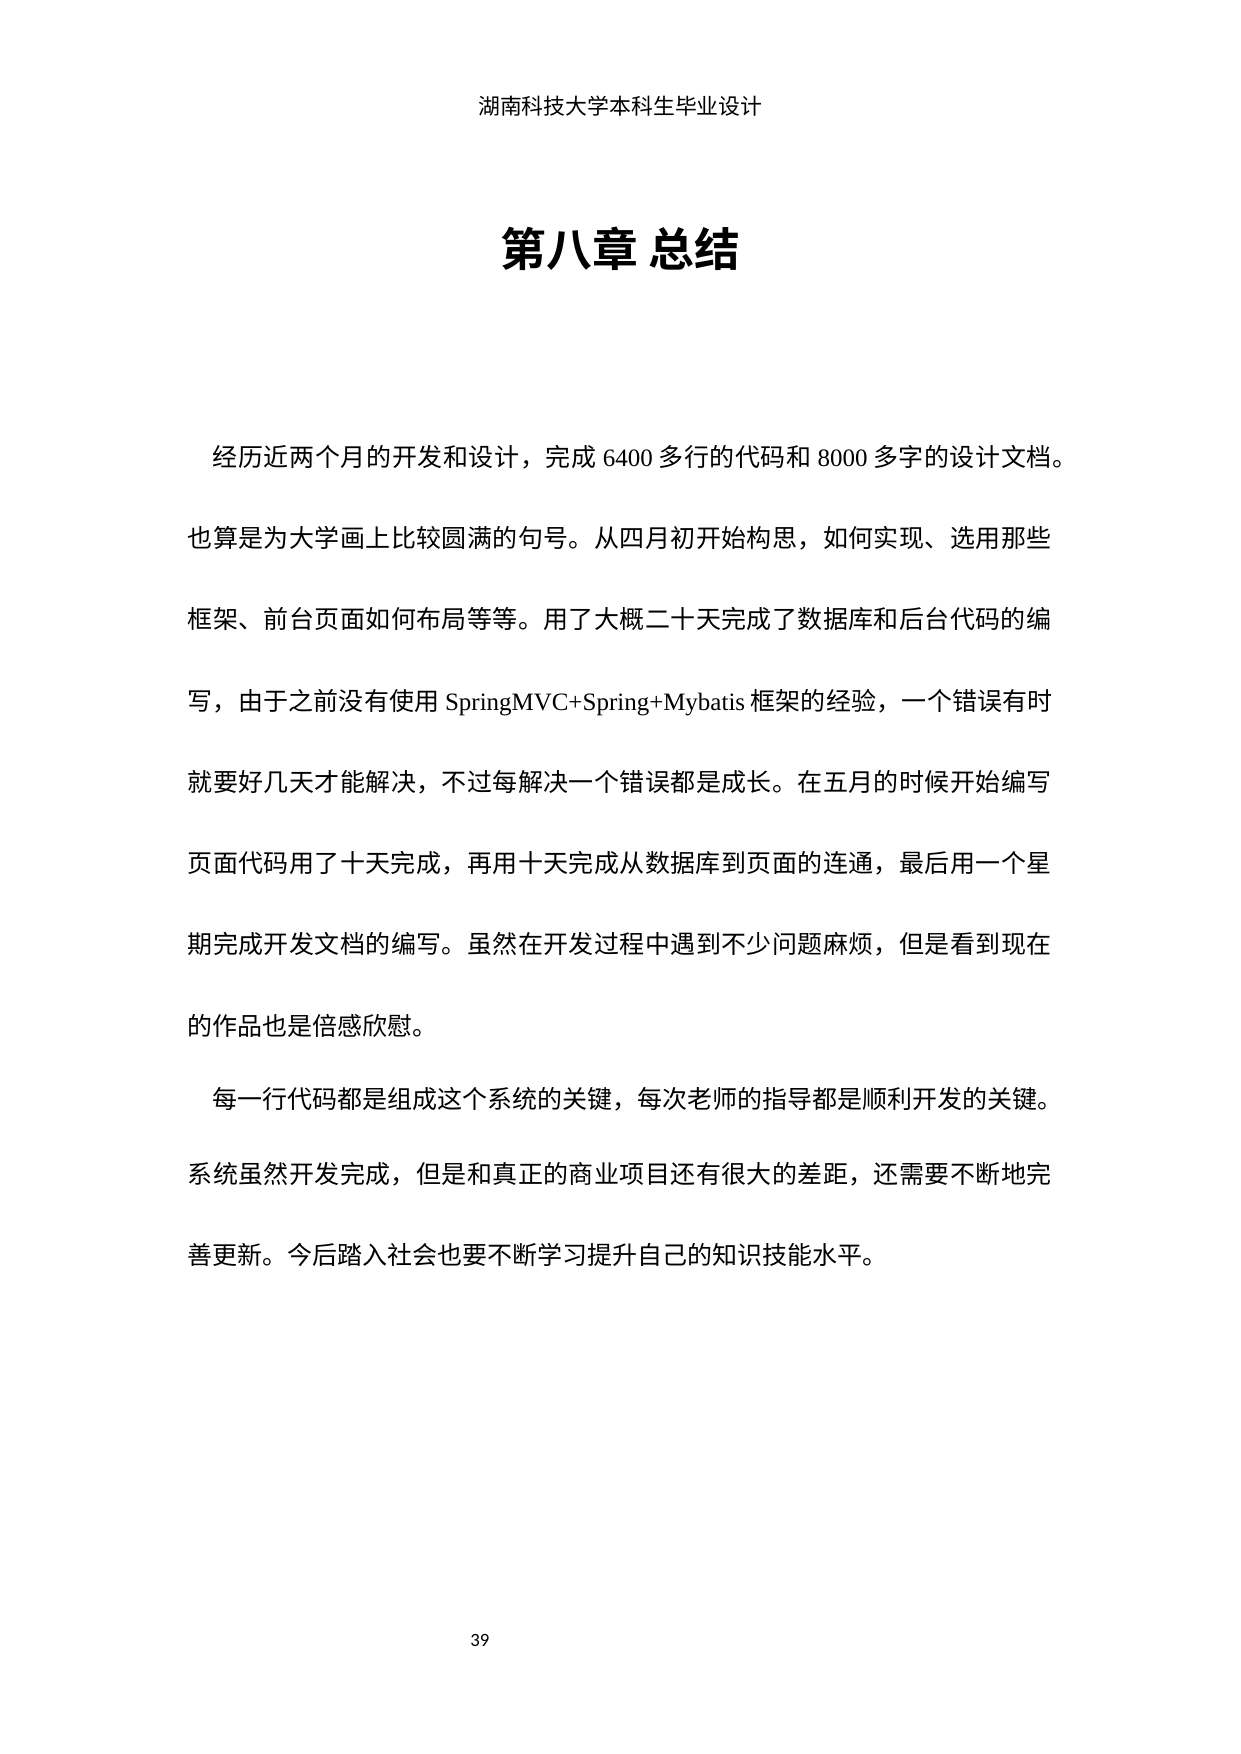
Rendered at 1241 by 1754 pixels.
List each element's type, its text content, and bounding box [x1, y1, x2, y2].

text 每一行代码都是组成这个系统的关键，每次老师的指导都是顺利开发的关键。 [187, 1066, 1053, 1131]
text 系统虽然开发完成，但是和真正的商业项目还有很大的差距，还需要不断地完善更新。今后踏入社会也要不断学习提升自己的知识技能水平。 [187, 1140, 1053, 1286]
text 经历近两个月的开发和设计，完成6400多行的代码和8000多字的设计文档。也算是为大学画上比较圆满的句号。从四月初开始构思，如何实现、选用那些框架、前台页面如何布局等等。用了大概二十天完成了数据库和后台代码的编写，由于之前没有使用SpringMVC+Spring+Mybatis框架的经验，一个错误有时就要好几天才能解决，不过每解决一个错误都是成长。在五月的时候开始编写页面代码用了十天完成，再用十天完成从数据库到页面的连通，最后用一个星期完成开发文档的编写。虽然在开发过程中遇到不少问题麻烦，但是看到现在的作品也是倍感欣慰。 [187, 423, 1053, 1057]
text 第八章 总结 [187, 197, 1053, 295]
